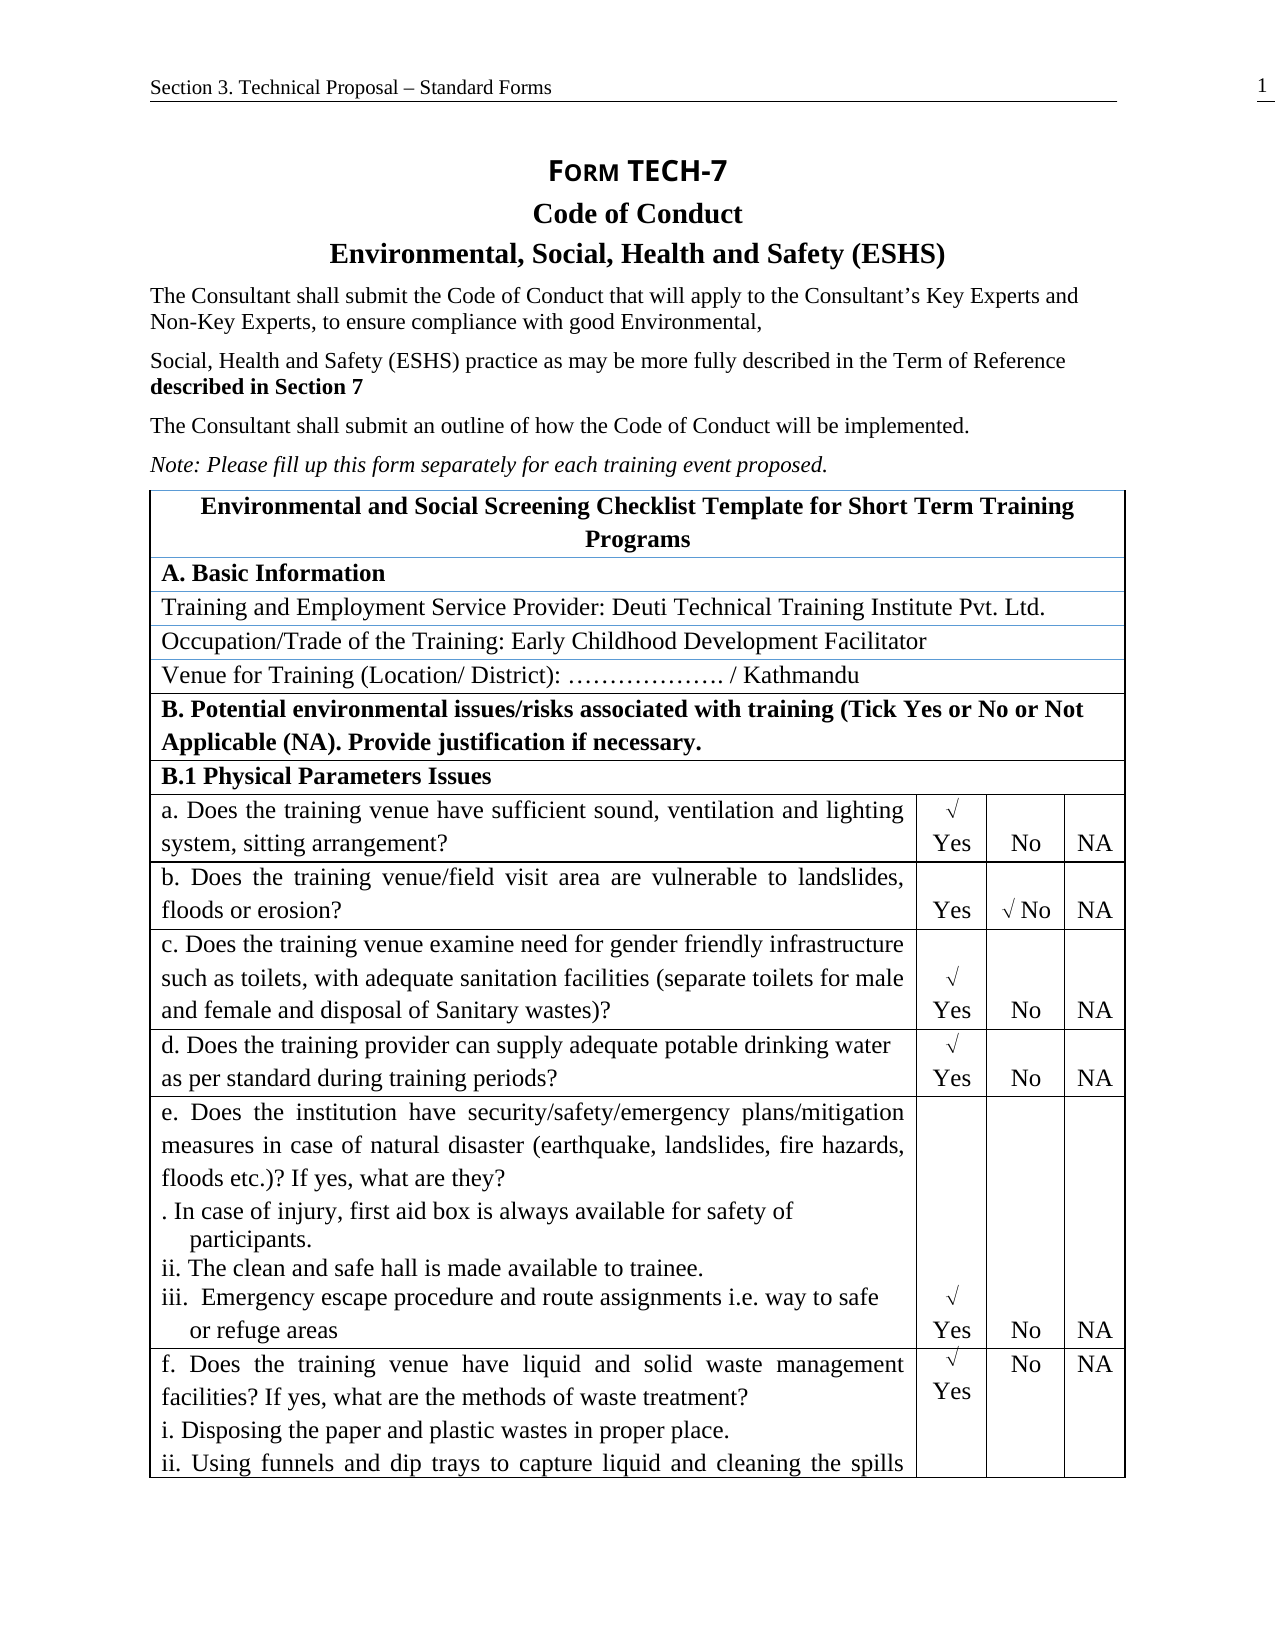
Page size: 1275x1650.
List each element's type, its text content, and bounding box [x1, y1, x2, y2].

table_cell NA [1065, 1097, 1124, 1348]
table_cell d. Does the training provider can supply adequate potable drinking water as per standard during training periods? [151, 1030, 916, 1096]
table_cell A. Basic Information [151, 558, 1124, 591]
table_cell No [987, 930, 1064, 1029]
text Environmental, Social, Health and Safety (ESHS) [150, 236, 1125, 269]
table_cell Yes [917, 795, 986, 861]
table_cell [151, 1349, 916, 1477]
text Code of Conduct [150, 196, 1125, 229]
table_cell NA [1065, 795, 1124, 861]
table_cell Training and Employment Service Provider: Deuti Technical Training Institute Pvt. Ltd. [151, 592, 1124, 625]
table_cell B.1 Physical Parameters Issues [151, 761, 1124, 794]
table_cell Yes [917, 930, 986, 1029]
table_header Environmental and Social Screening Checklist Template for Short Term Training Programs [151, 491, 1124, 557]
subtitle The Consultant shall submit the Code of Conduct that will apply to the Consultant’s Key Experts and Non-Key Experts, to ensure compliance with good Environmental, [150, 282, 1125, 334]
subtitle The Consultant shall submit an outline of how the Code of Conduct will be implemented. [150, 412, 1125, 438]
table_cell b. Does the training venue/field visit area are vulnerable to landslides, floods or erosion? [151, 863, 916, 928]
table_cell NA [1065, 1030, 1124, 1096]
table_cell No [987, 1097, 1064, 1348]
table_cell NA [1065, 930, 1124, 1029]
table_cell NA [1065, 1349, 1124, 1477]
table_cell No [987, 1030, 1064, 1096]
table_cell Yes [917, 863, 986, 928]
table_cell Occupation/Trade of the Training: Early Childhood Development Facilitator [151, 626, 1124, 659]
table_cell Yes [917, 1030, 986, 1096]
table_cell B. Potential environmental issues/risks associated with training (Tick Yes or No or Not Applicable (NA). Provide justification if necessary. [151, 694, 1124, 760]
table_cell c. Does the training venue examine need for gender friendly infrastructure such as toilets, with adequate sanitation facilities (separate toilets for male and female and disposal of Sanitary wastes)? [151, 930, 916, 1029]
table_cell No [987, 1349, 1064, 1477]
table_cell Yes [917, 1097, 986, 1348]
table_cell Venue for Training (Location/ District): ………………. / Kathmandu [151, 660, 1124, 693]
table_cell No [987, 795, 1064, 861]
subtitle Note: Please fill up this form separately for each training event proposed. [150, 451, 1125, 477]
table_cell No [987, 863, 1064, 928]
table_cell Yes [917, 1349, 986, 1477]
subtitle Social, Health and Safety (ESHS) practice as may be more fully described in the Term of Reference described in Section 7 [150, 347, 1125, 400]
table_cell NA [1065, 863, 1124, 928]
table_cell e. Does the institution have security/safety/emergency plans/mitigation measures in case of natural disaster (earthquake, landslides, fire hazards, floods etc.)? If yes, what are they? . In case of injury, first aid box is always available for safety of participants. ii. The clean and safe hall is made available to trainee. iii. Emergency escape procedure and route assignments i.e. way to safe or refuge areas [151, 1097, 916, 1348]
table_cell a. Does the training venue have sufficient sound, ventilation and lighting system, sitting arrangement? [151, 795, 916, 861]
text Form TECH-7 [150, 150, 1125, 190]
